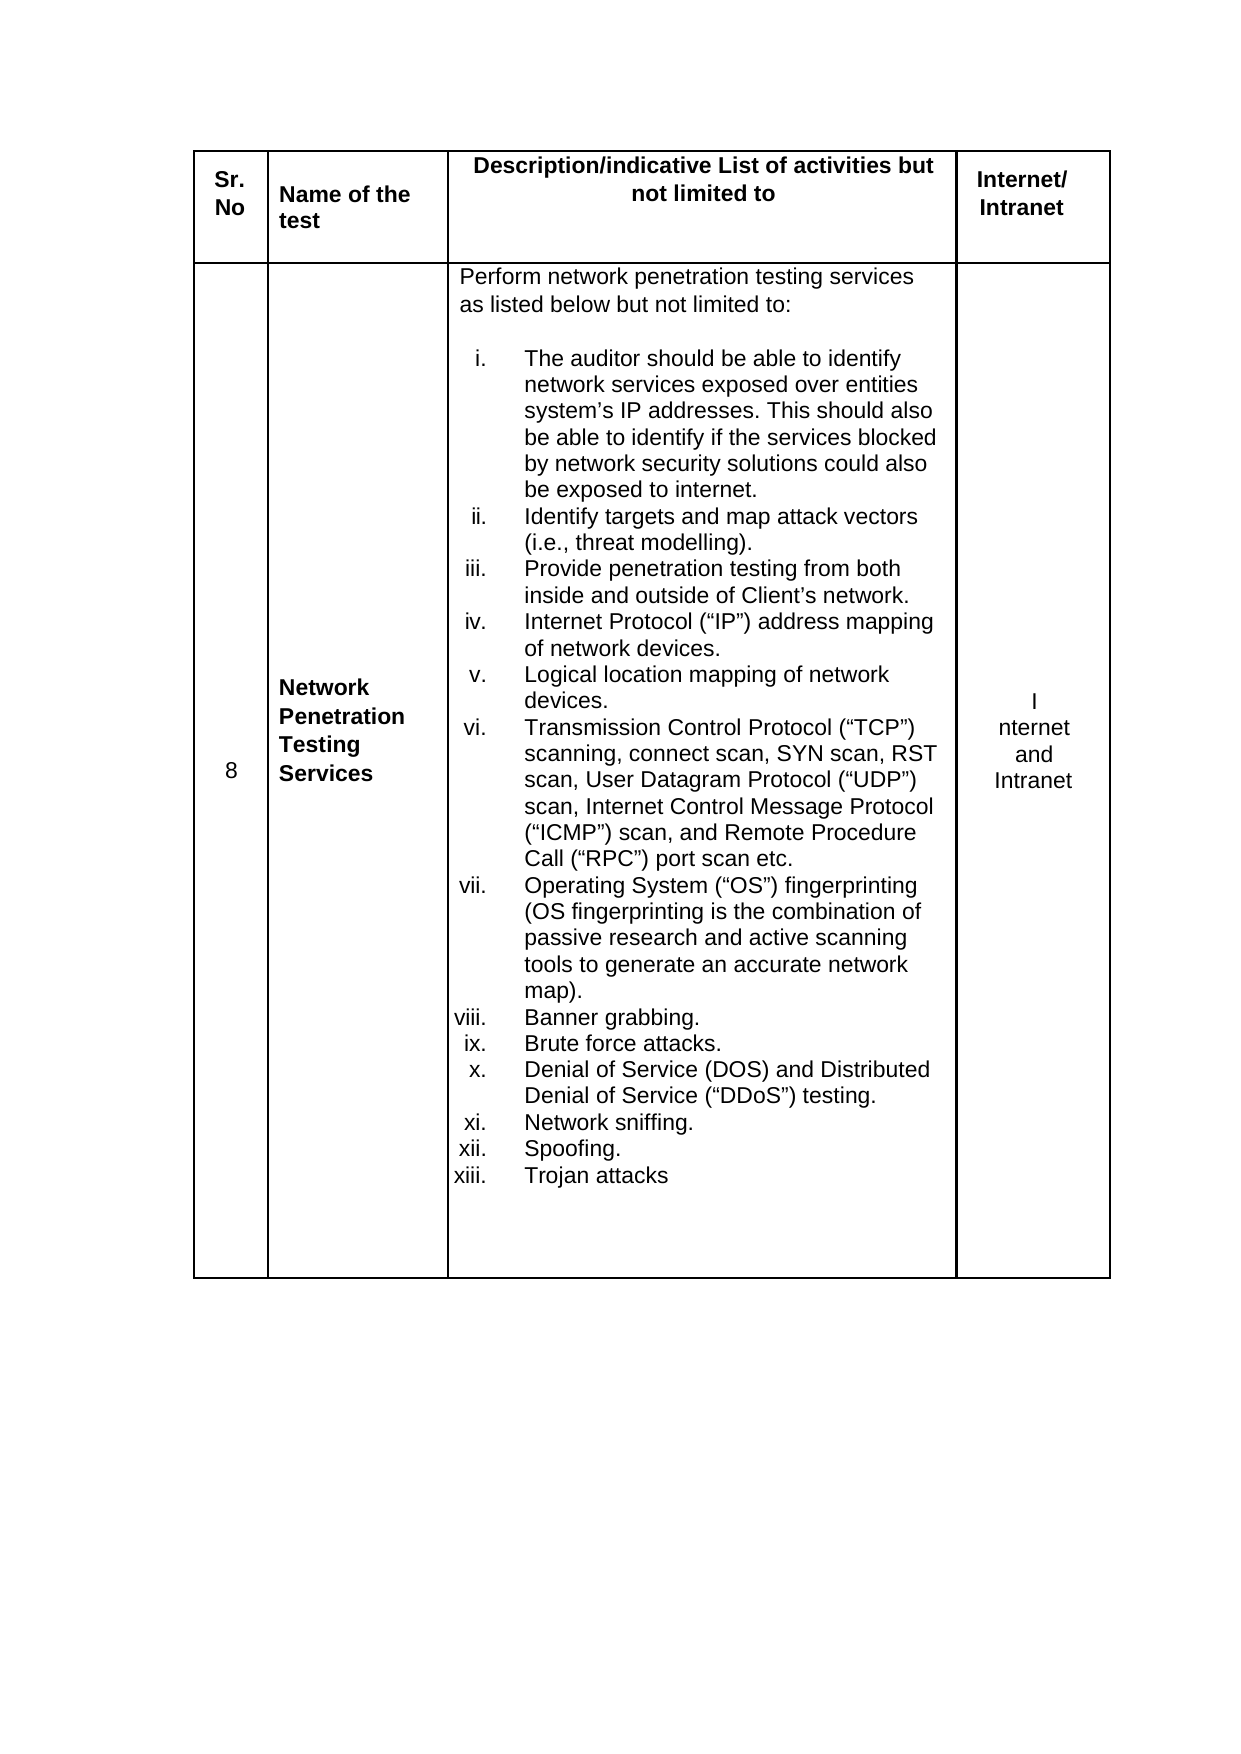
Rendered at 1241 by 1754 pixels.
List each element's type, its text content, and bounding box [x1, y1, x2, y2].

table_header Internet/ Intranet [958, 152, 1109, 262]
table_cell Internet and Intranet [958, 264, 1109, 1277]
table_cell Perform network penetration testing services as listed below but not limited to: The auditor should be able to identify network services exposed over entities system’s IP addresses. This should also be able to identify if the services blocked by network security solutions could also be exposed to internet. Identify targets and map attack vectors (i.e., threat modelling). Provide penetration testing from both inside and outside of Client’s network. Internet Protocol (“IP”) address mapping of network devices. Logical location mapping of network devices. Transmission Control Protocol (“TCP”) scanning, connect scan, SYN scan, RST scan, User Datagram Protocol (“UDP”) scan, Internet Control Message Protocol (“ICMP”) scan, and Remote Procedure Call (“RPC”) port scan etc. Operating System (“OS”) fingerprinting (OS fingerprinting is the combination of passive research and active scanning tools to generate an accurate network map). Banner grabbing. Brute force attacks. Denial of Service (DOS) and Distributed Denial of Service (“DDoS”) testing. Network sniffing. Spoofing. Trojan attacks [449, 264, 955, 1277]
table_header Name of the test [269, 152, 447, 262]
table_cell 8 [195, 264, 267, 1277]
table_cell Network Penetration Testing Services [269, 264, 447, 1277]
table_header Sr. No [195, 152, 267, 262]
table_header Description/indicative List of activities but not limited to [449, 152, 955, 262]
